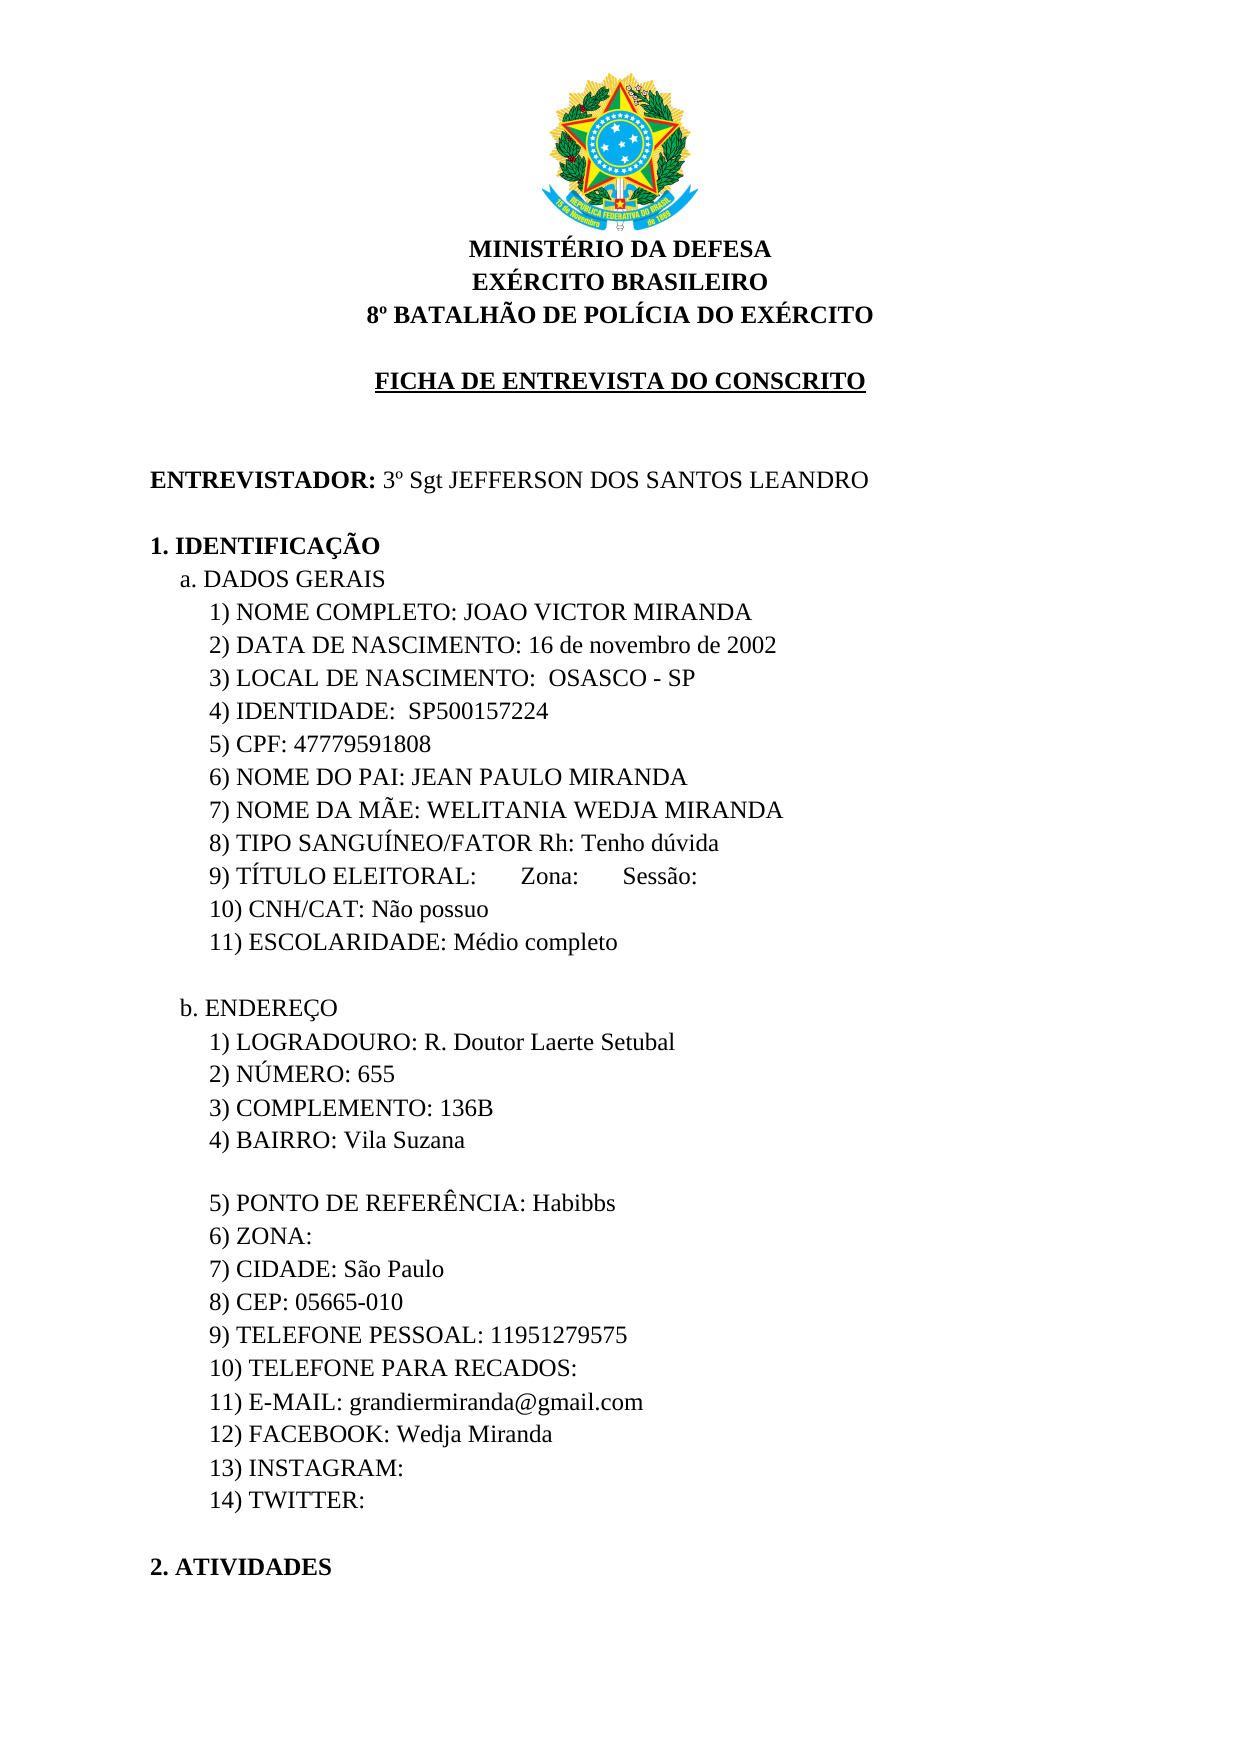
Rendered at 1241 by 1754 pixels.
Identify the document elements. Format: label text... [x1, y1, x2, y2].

text 3) COMPLEMENTO: 136B [150, 1093, 1090, 1121]
text 2. ATIVIDADES [150, 1552, 1090, 1580]
text 1) LOGRADOURO: R. Doutor Laerte Setubal [150, 1027, 1090, 1055]
text MINISTÉRIO DA DEFESA [150, 234, 1090, 263]
text 8) TIPO SANGUÍNEO/FATOR Rh: Tenho dúvida [150, 828, 1090, 857]
text 9) TÍTULO ELEITORAL: Zona: Sessão: [150, 861, 1090, 890]
text 2) NÚMERO: 655 [150, 1059, 1090, 1088]
text 6) NOME DO PAI: JEAN PAULO MIRANDA [150, 762, 1090, 791]
text 10) CNH/CAT: Não possuo [150, 894, 1090, 923]
text 8º BATALHÃO DE POLÍCIA DO EXÉRCITO [150, 300, 1090, 329]
picture [571, 211, 596, 225]
text FICHA DE ENTREVISTA DO CONSCRITO [150, 366, 1090, 395]
text 6) ZONA: [150, 1221, 1090, 1250]
picture [541, 73, 699, 231]
text 1) NOME COMPLETO: JOAO VICTOR MIRANDA [150, 597, 1090, 626]
picture [604, 212, 639, 219]
text a. DADOS GERAIS [150, 564, 1090, 593]
text b. ENDEREÇO [150, 993, 1090, 1022]
text 7) NOME DA MÃE: WELITANIA WEDJA MIRANDA [150, 795, 1090, 824]
text 9) TELEFONE PESSOAL: 11951279575 [150, 1321, 1090, 1349]
text 12) FACEBOOK: Wedja Miranda [150, 1419, 1090, 1448]
text 3) LOCAL DE NASCIMENTO: OSASCO - SP [150, 663, 1090, 692]
text 8) CEP: 05665-010 [150, 1287, 1090, 1316]
text 13) INSTAGRAM: [150, 1453, 1090, 1481]
text 14) TWITTER: [150, 1486, 1090, 1514]
text EXÉRCITO BRASILEIRO [150, 267, 1090, 296]
picture [642, 209, 649, 215]
text 5) CPF: 47779591808 [150, 729, 1090, 758]
text 4) BAIRRO: Vila Suzana [150, 1126, 1090, 1184]
text ENTREVISTADOR: 3º Sgt JEFFERSON DOS SANTOS LEANDRO [150, 465, 1090, 494]
text 7) CIDADE: São Paulo [150, 1254, 1090, 1283]
picture [605, 221, 635, 231]
text 10) TELEFONE PARA RECADOS: [150, 1353, 1090, 1382]
text 4) IDENTIDADE: SP500157224 [150, 696, 1090, 725]
picture [651, 199, 669, 211]
text 11) ESCOLARIDADE: Médio completo [150, 927, 1090, 956]
text 5) PONTO DE REFERÊNCIA: Habibbs [150, 1188, 1090, 1217]
text 11) E-MAIL: grandiermiranda@gmail.com [150, 1387, 1090, 1415]
text 1. IDENTIFICAÇÃO [150, 531, 1090, 560]
picture [571, 198, 590, 212]
picture [658, 211, 670, 219]
text 2) DATA DE NASCIMENTO: 16 de novembro de 2002 [150, 630, 1090, 659]
